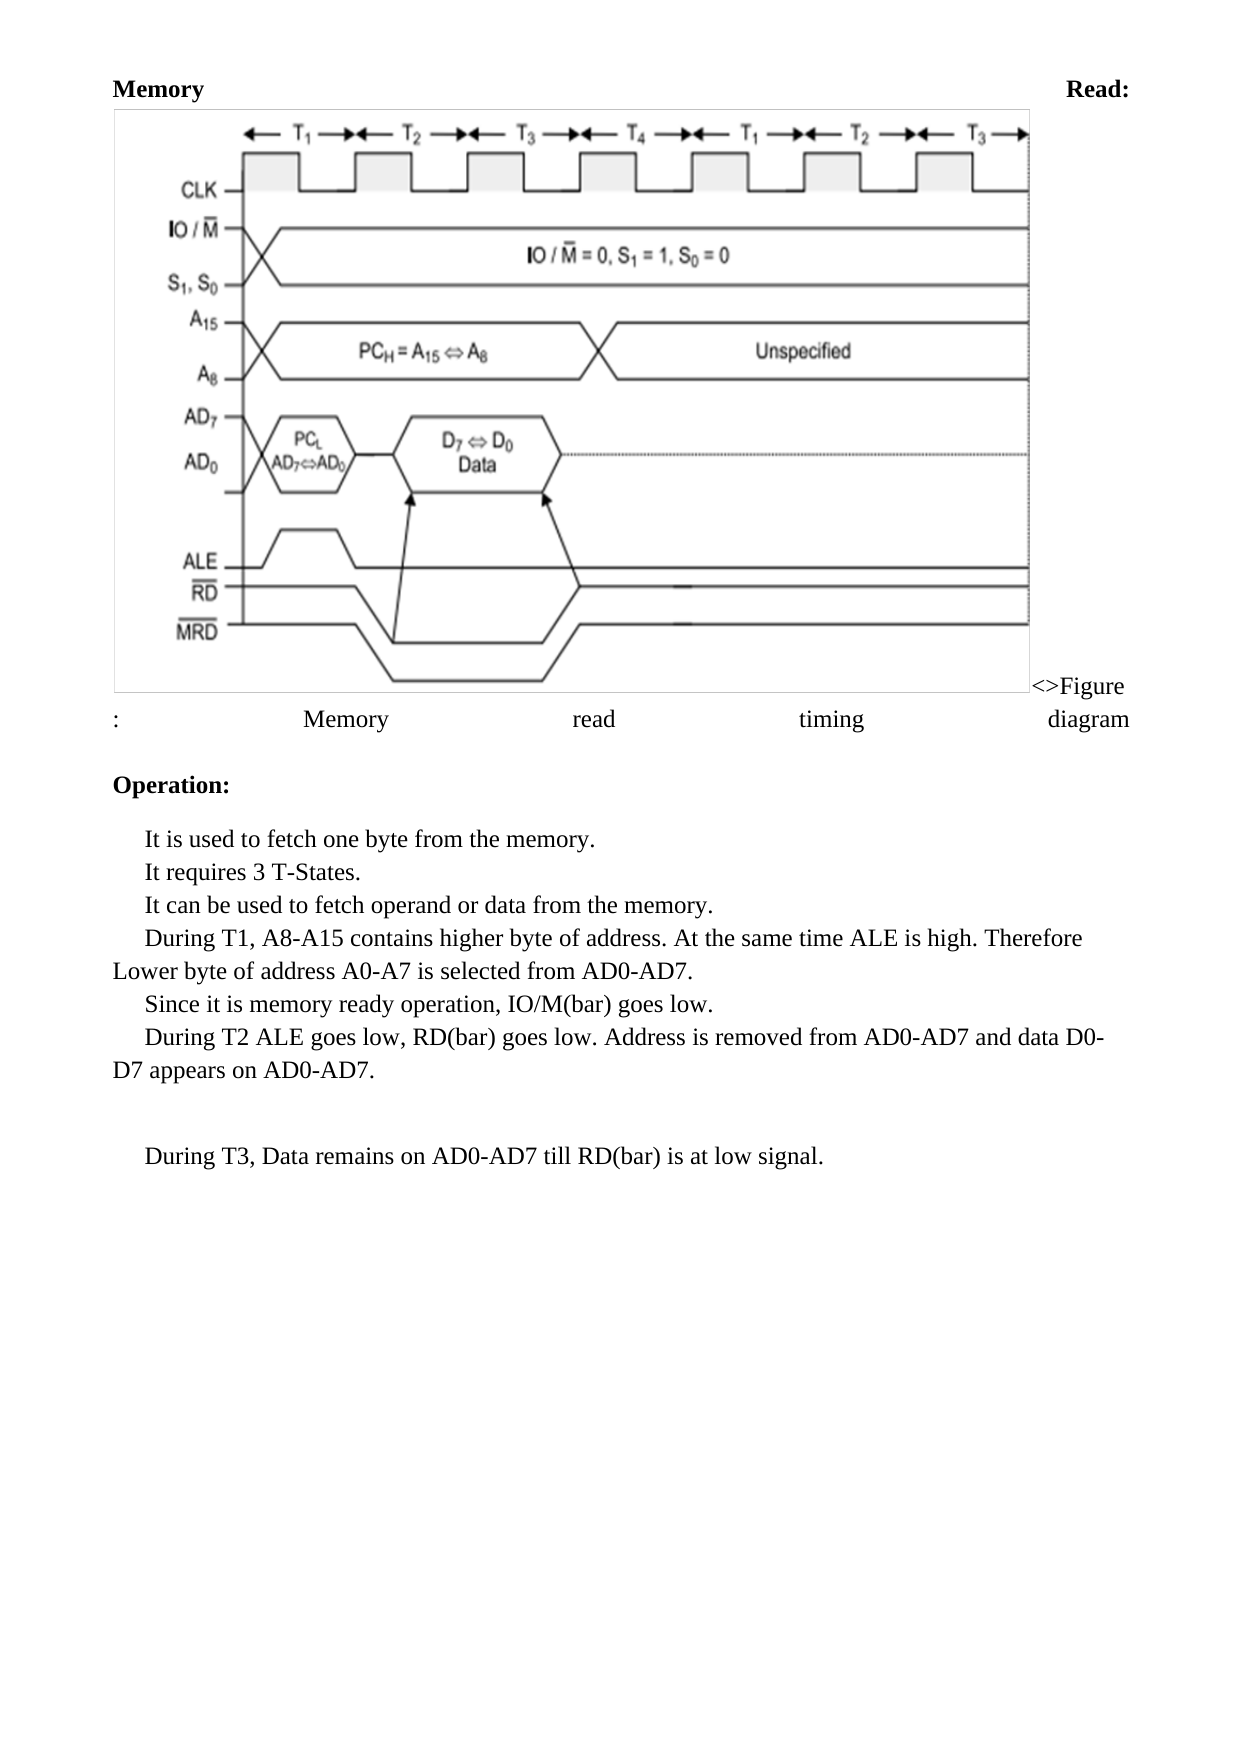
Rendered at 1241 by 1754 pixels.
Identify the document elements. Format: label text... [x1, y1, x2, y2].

text  It is used to fetch one byte from the memory.  It requires 3 T-States.  It can be used to fetch operand or data from the memory.  During T1, A8-A15 contains higher byte of address. At the same time ALE is high. Therefore Lower byte of address A0-A7 is selected from AD0-AD7.  Since it is memory ready operation, IO/M(bar) goes low.  During T2 ALE goes low, RD(bar) goes low. Address is removed from AD0-AD7 and data D0-D7 appears on AD0-AD7. [112, 824, 1130, 1116]
picture [112, 107, 1032, 695]
text  During T3, Data remains on AD0-AD7 till RD(bar) is at low signal. [112, 1141, 1130, 1235]
